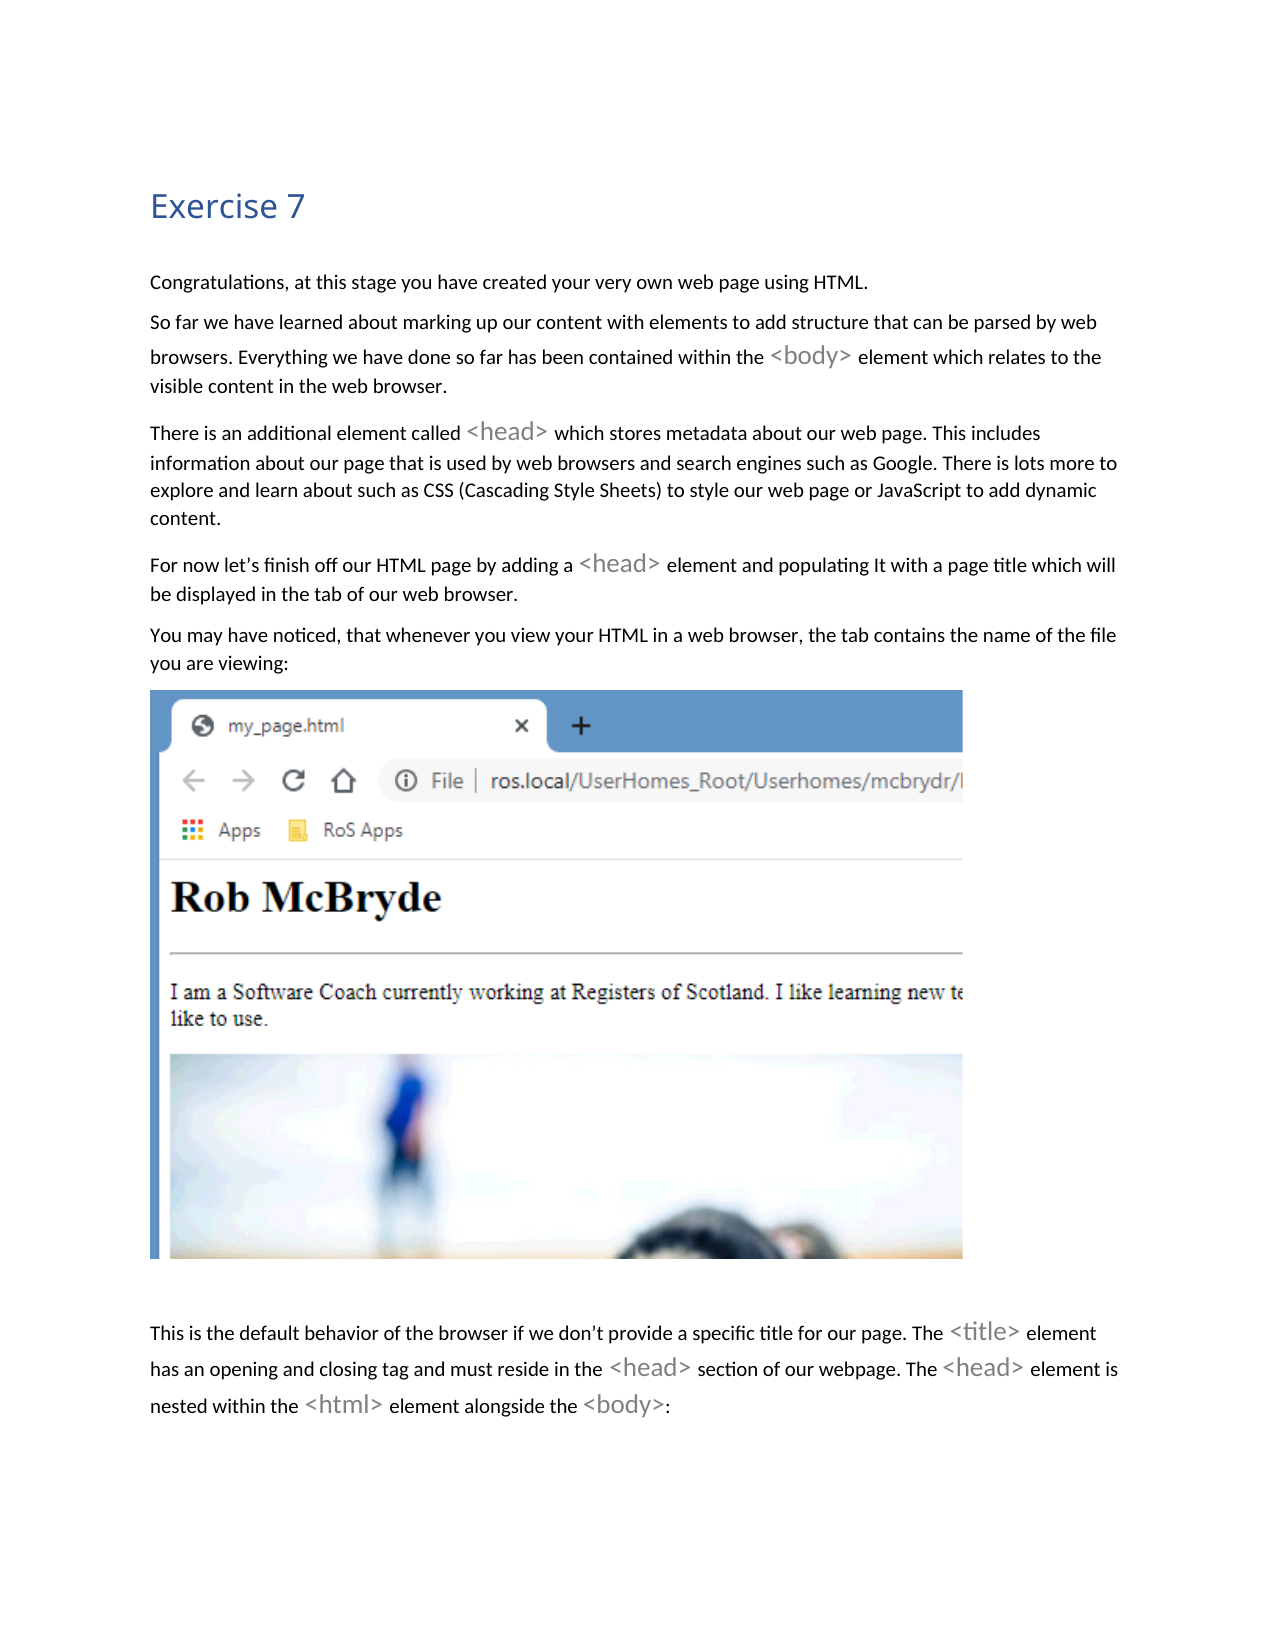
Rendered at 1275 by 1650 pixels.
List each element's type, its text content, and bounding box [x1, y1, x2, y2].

picture [150, 690, 963, 1259]
text Congratulations, at this stage you have created your very own web page using HTML. [150, 269, 1125, 294]
text There is an additional element called <head> which stores metadata about our web page. This includes information about our page that is used by web browsers and search engines such as Google. There is lots more to explore and learn about such as CSS (Cascading Style Sheets) to style our web page or JavaScript to add dynamic content. [150, 414, 1125, 531]
text You may have noticed, that whenever you view your HTML in a web browser, the tab contains the name of the file you are viewing: [150, 622, 1125, 675]
subtitle Exercise 7 [150, 183, 1125, 229]
text For now let’s finish off our HTML page by adding a <head> element and populating It with a page title which will be displayed in the tab of our web browser. [150, 546, 1125, 607]
text This is the default behavior of the browser if we don’t provide a specific title for our page. The <title> element has an opening and closing tag and must reside in the <head> section of our webpage. The <head> element is nested within the <html> element alongside the <body>: [150, 1314, 1125, 1420]
text So far we have learned about marking up our content with elements to add structure that can be parsed by web browsers. Everything we have done so far has been contained within the <body> element which relates to the visible content in the web browser. [150, 309, 1125, 399]
